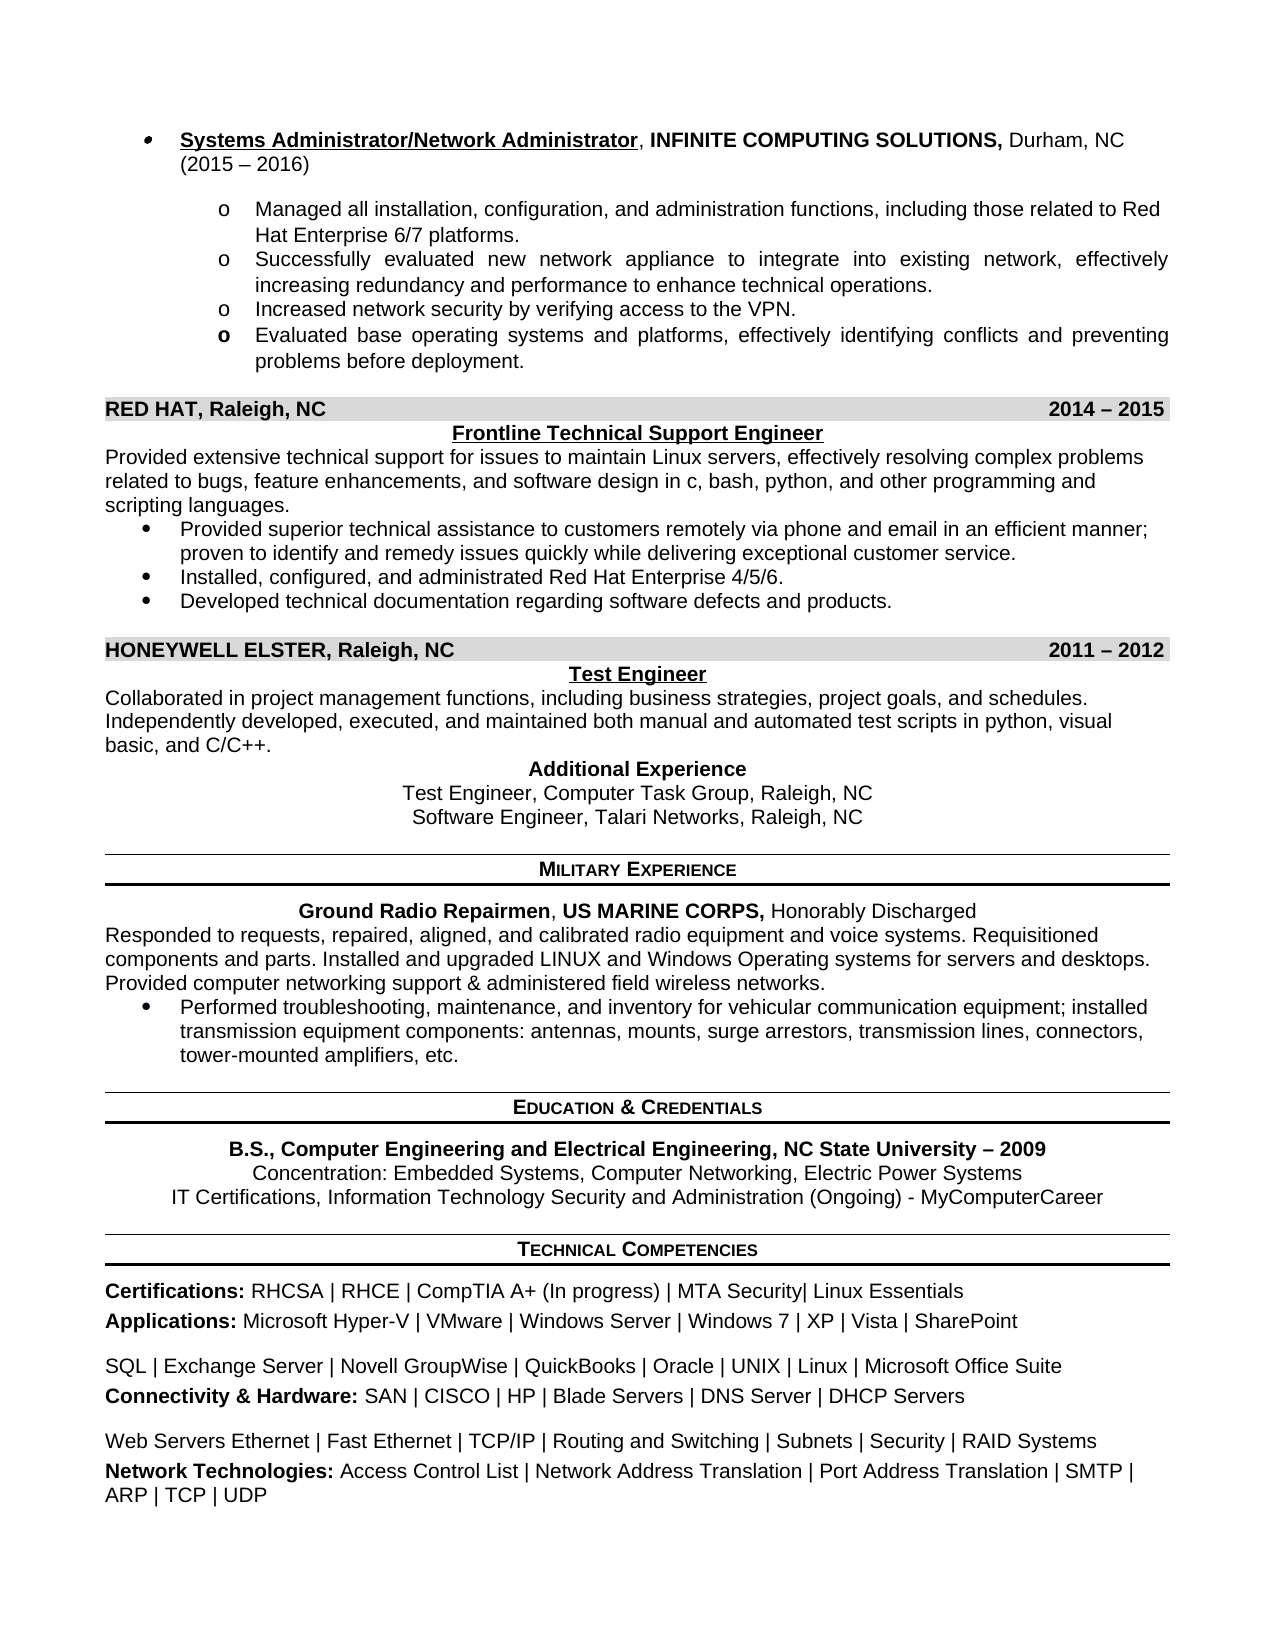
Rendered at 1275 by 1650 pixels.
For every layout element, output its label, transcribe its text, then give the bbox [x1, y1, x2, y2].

subtitle Military Experience [105, 855, 1170, 883]
text Responded to requests, repaired, aligned, and calibrated radio equipment and voice systems. Requisitioned components and parts. Installed and upgraded LINUX and Windows Operating systems for servers and desktops. Provided computer networking support & administered field wireless networks. [105, 923, 1170, 995]
text Ground Radio Repairmen, US MARINE CORPS, Honorably Discharged [105, 899, 1170, 923]
list Successfully evaluated new network appliance to integrate into existing network, effectively increasing redundancy and performance to enhance technical operations. [217, 247, 1170, 297]
text Additional Experience [105, 757, 1170, 781]
text RED HAT, Raleigh, NC 2014 – 2015 [105, 397, 1170, 421]
text B.S., Computer Engineering and Electrical Engineering, NC State University – 2009 [105, 1137, 1170, 1161]
list Developed technical documentation regarding software defects and products. [142, 589, 1170, 613]
text Frontline Technical Support Engineer [105, 421, 1170, 445]
text SQL | Exchange Server | Novell GroupWise | QuickBooks | Oracle | UNIX | Linux | Microsoft Office Suite [105, 1353, 1170, 1377]
text Concentration: Embedded Systems, Computer Networking, Electric Power Systems [105, 1161, 1170, 1185]
text Applications: Microsoft Hyper-V | VMware | Windows Server | Windows 7 | XP | Vista | SharePoint [105, 1309, 1170, 1333]
text Software Engineer, Talari Networks, Raleigh, NC [105, 805, 1170, 829]
list Evaluated base operating systems and platforms, effectively identifying conflicts and preventing problems before deployment. [217, 323, 1170, 373]
text IT Certifications, Information Technology Security and Administration (Ongoing) - MyComputerCareer [105, 1185, 1170, 1209]
list Performed troubleshooting, maintenance, and inventory for vehicular communication equipment; installed transmission equipment components: antennas, mounts, surge arrestors, transmission lines, connectors, tower-mounted amplifiers, etc. [142, 995, 1170, 1067]
list Systems Administrator/Network Administrator, INFINITE COMPUTING SOLUTIONS, Durham, NC (2015 – 2016) [142, 128, 1170, 176]
text Web Servers Ethernet | Fast Ethernet | TCP/IP | Routing and Switching | Subnets | Security | RAID Systems [105, 1428, 1170, 1452]
subtitle Technical Competencies [105, 1235, 1170, 1263]
text Test Engineer, Computer Task Group, Raleigh, NC [105, 781, 1170, 805]
list Managed all installation, configuration, and administration functions, including those related to Red Hat Enterprise 6/7 platforms. [217, 197, 1170, 247]
text Connectivity & Hardware: SAN | CISCO | HP | Blade Servers | DNS Server | DHCP Servers [105, 1384, 1170, 1408]
subtitle Education & Credentials [105, 1093, 1170, 1121]
text Provided extensive technical support for issues to maintain Linux servers, effectively resolving complex problems related to bugs, feature enhancements, and software design in c, bash, python, and other programming and scripting languages. [105, 445, 1170, 517]
list Provided superior technical assistance to customers remotely via phone and email in an efficient manner; proven to identify and remedy issues quickly while delivering exceptional customer service. [142, 517, 1170, 565]
text Test Engineer [105, 661, 1170, 685]
text Independently developed, executed, and maintained both manual and automated test scripts in python, visual basic, and C/C++. [105, 709, 1170, 757]
text Network Technologies: Access Control List | Network Address Translation | Port Address Translation | SMTP | ARP | TCP | UDP [105, 1459, 1170, 1507]
text Certifications: RHCSA | RHCE | CompTIA A+ (In progress) | MTA Security| Linux Essentials [105, 1278, 1170, 1302]
text Collaborated in project management functions, including business strategies, project goals, and schedules. [105, 685, 1170, 709]
text HONEYWELL ELSTER, Raleigh, NC 2011 – 2012 [105, 637, 1170, 661]
list Increased network security by verifying access to the VPN. [217, 297, 1170, 323]
list Installed, configured, and administrated Red Hat Enterprise 4/5/6. [142, 565, 1170, 589]
